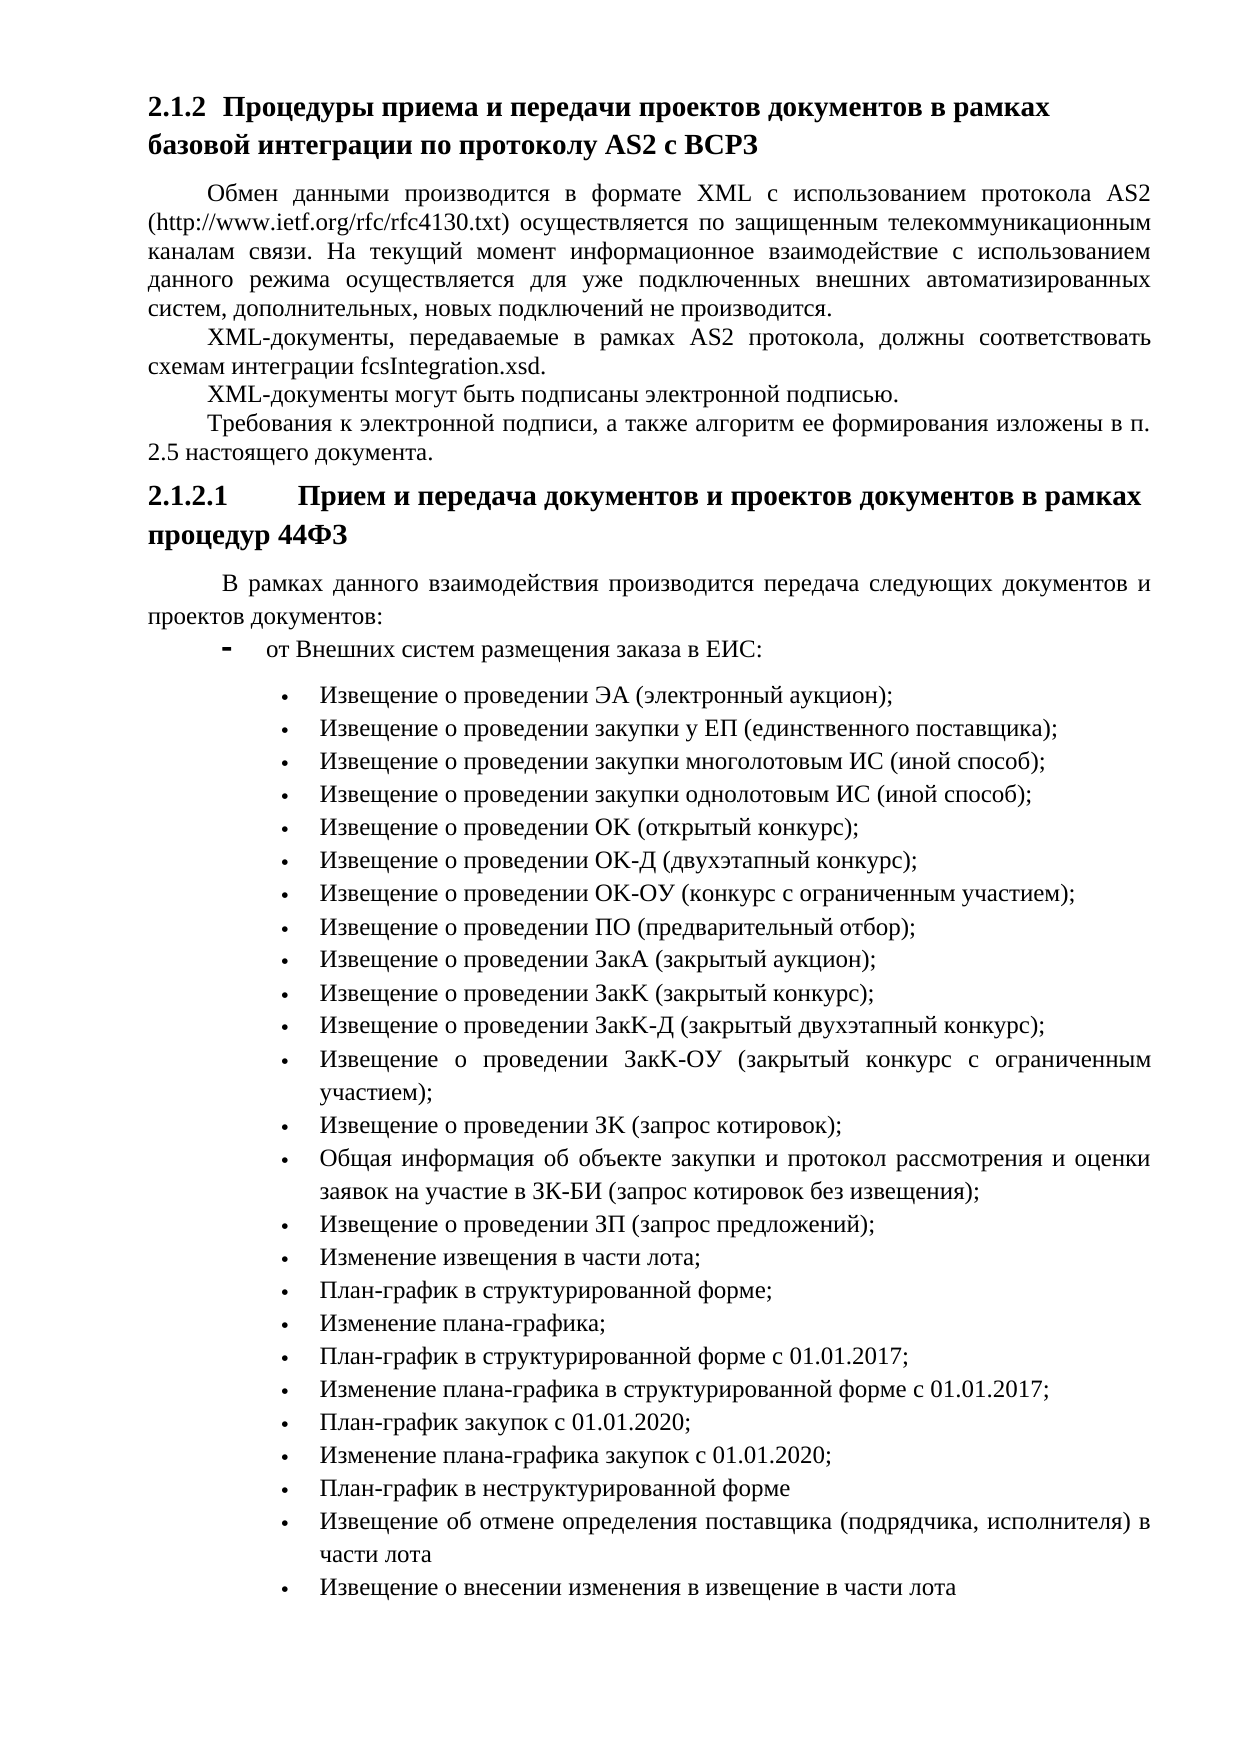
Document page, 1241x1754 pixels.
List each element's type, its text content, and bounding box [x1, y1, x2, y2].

text от Внешних систем размещения заказа в ЕИС: [222, 634, 1152, 663]
text XML-документы могут быть подписаны электронной подписью. [148, 379, 1152, 408]
text Изменение извещения в части лота; [282, 1242, 1152, 1271]
text В рамках данного взаимодействия производится передача следующих документов и проектов документов: [148, 568, 1152, 629]
text Извещение о проведении закупки многолотовым ИС (иной способ); [282, 746, 1152, 775]
text Изменение плана-графика; [282, 1308, 1152, 1337]
text Извещение о проведении ЗакK-Д (закрытый двухэтапный конкурс); [282, 1011, 1152, 1039]
text План-график в структурированной форме; [282, 1275, 1152, 1303]
text Извещение о проведении ЗакK (закрытый конкурс); [282, 978, 1152, 1006]
text План-график в структурированной форме с 01.01.2017; [282, 1341, 1152, 1369]
subtitle Процедуры приема и передачи проектов документов в рамках базовой интеграции по протоколу AS2 с ВСРЗ [148, 89, 1152, 161]
text План-график в неструктурированной форме [282, 1473, 1152, 1502]
text Извещение о проведении закупки однолотовым ИС (иной способ); [282, 779, 1152, 808]
text Обмен данными производится в формате XML с использованием протокола AS2 (http://www.ietf.org/rfc/rfc4130.txt) осуществляется по защищенным телекоммуникационным каналам связи. На текущий момент информационное взаимодействие с использованием данного режима осуществляется для уже подключенных внешних автоматизированных систем, дополнительных, новых подключений не производится. [148, 178, 1152, 322]
text Извещение о проведении OK (открытый конкурс); [282, 812, 1152, 841]
text Извещение о внесении изменения в извещение в части лота [282, 1572, 1152, 1601]
text Извещение о проведении OK-Д (двухэтапный конкурс); [282, 846, 1152, 874]
text XML-документы, передаваемые в рамках AS2 протокола, должны соответствовать схемам интеграции fcsIntegration.xsd. [148, 322, 1152, 379]
text Извещение о проведении ЗK (запрос котировок); [282, 1110, 1152, 1138]
text Извещение о проведении ЗП (запрос предложений); [282, 1209, 1152, 1237]
text Извещение об отмене определения поставщика (подрядчика, исполнителя) в части лота [282, 1506, 1152, 1568]
text Извещение о проведении ЭА (электронный аукцион); [282, 680, 1152, 709]
text Извещение о проведении ЗакK-ОУ (закрытый конкурс с ограниченным участием); [282, 1044, 1152, 1105]
text Извещение о проведении ЗакА (закрытый аукцион); [282, 944, 1152, 973]
text Изменение плана-графика закупок с 01.01.2020; [282, 1440, 1152, 1469]
text Общая информация об объекте закупки и протокол рассмотрения и оценки заявок на участие в ЗК-БИ (запрос котировок без извещения); [282, 1143, 1152, 1204]
text Изменение плана-графика в структурированной форме с 01.01.2017; [282, 1374, 1152, 1403]
text Требования к электронной подписи, а также алгоритм ее формирования изложены в п. 2.5 настоящего документа. [148, 408, 1152, 466]
text Извещение о проведении закупки у ЕП (единственного поставщика); [282, 713, 1152, 742]
subtitle Прием и передача документов и проектов документов в рамках процедур 44ФЗ [148, 478, 1152, 550]
text Извещение о проведении ПО (предварительный отбор); [282, 912, 1152, 940]
text Извещение о проведении OK-ОУ (конкурс с ограниченным участием); [282, 878, 1152, 907]
text План-график закупок с 01.01.2020; [282, 1407, 1152, 1436]
